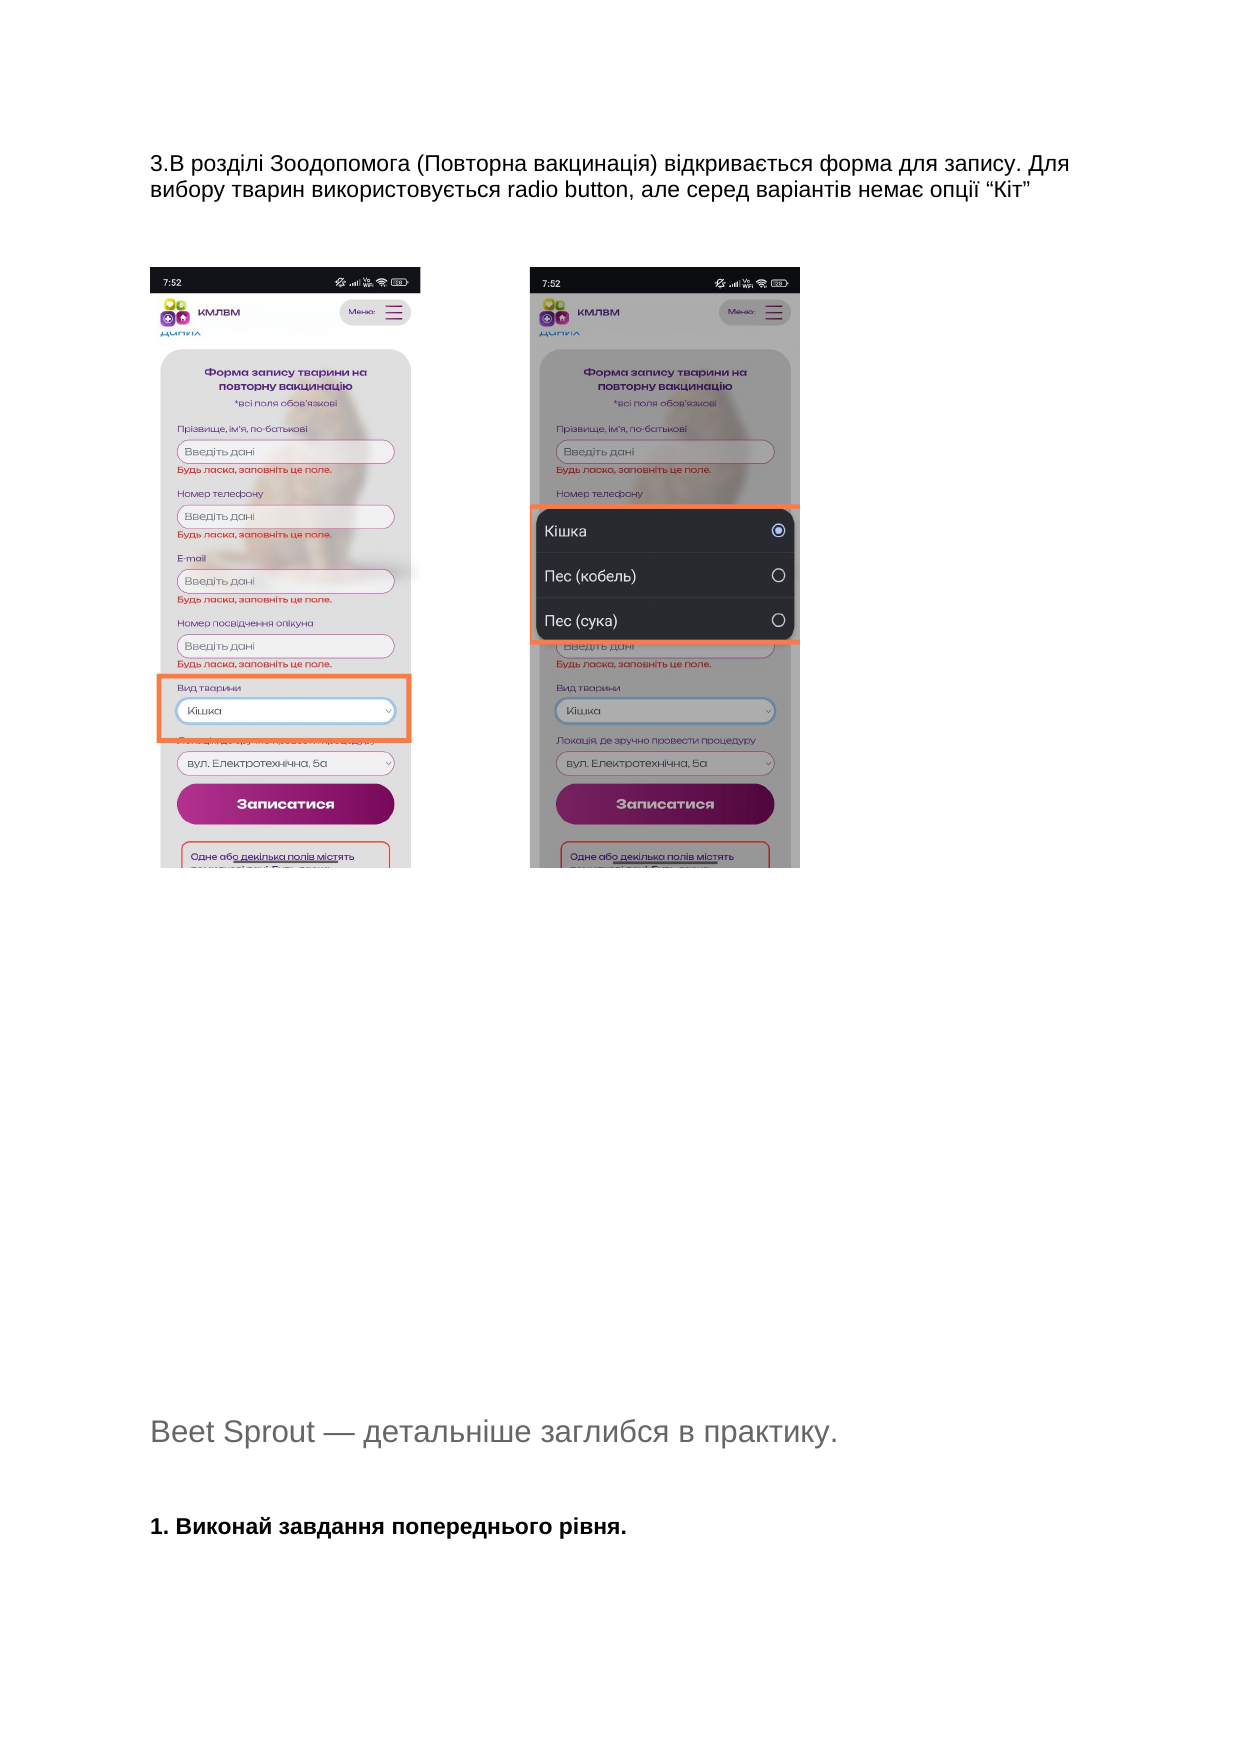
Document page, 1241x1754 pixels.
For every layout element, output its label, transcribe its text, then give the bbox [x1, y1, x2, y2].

subtitle Beet Sprout — детальніше заглибся в практику. [150, 1377, 1090, 1449]
picture [529, 267, 800, 868]
picture [150, 267, 421, 868]
text 1. Виконай завдання попереднього рівня. [150, 1513, 1090, 1539]
subtitle 3.В розділі Зоодопомога (Повторна вакцинація) відкривається форма для запису. Для вибору тварин використовується radio button, але серед варіантів немає опції “Кіт” [150, 150, 1090, 203]
